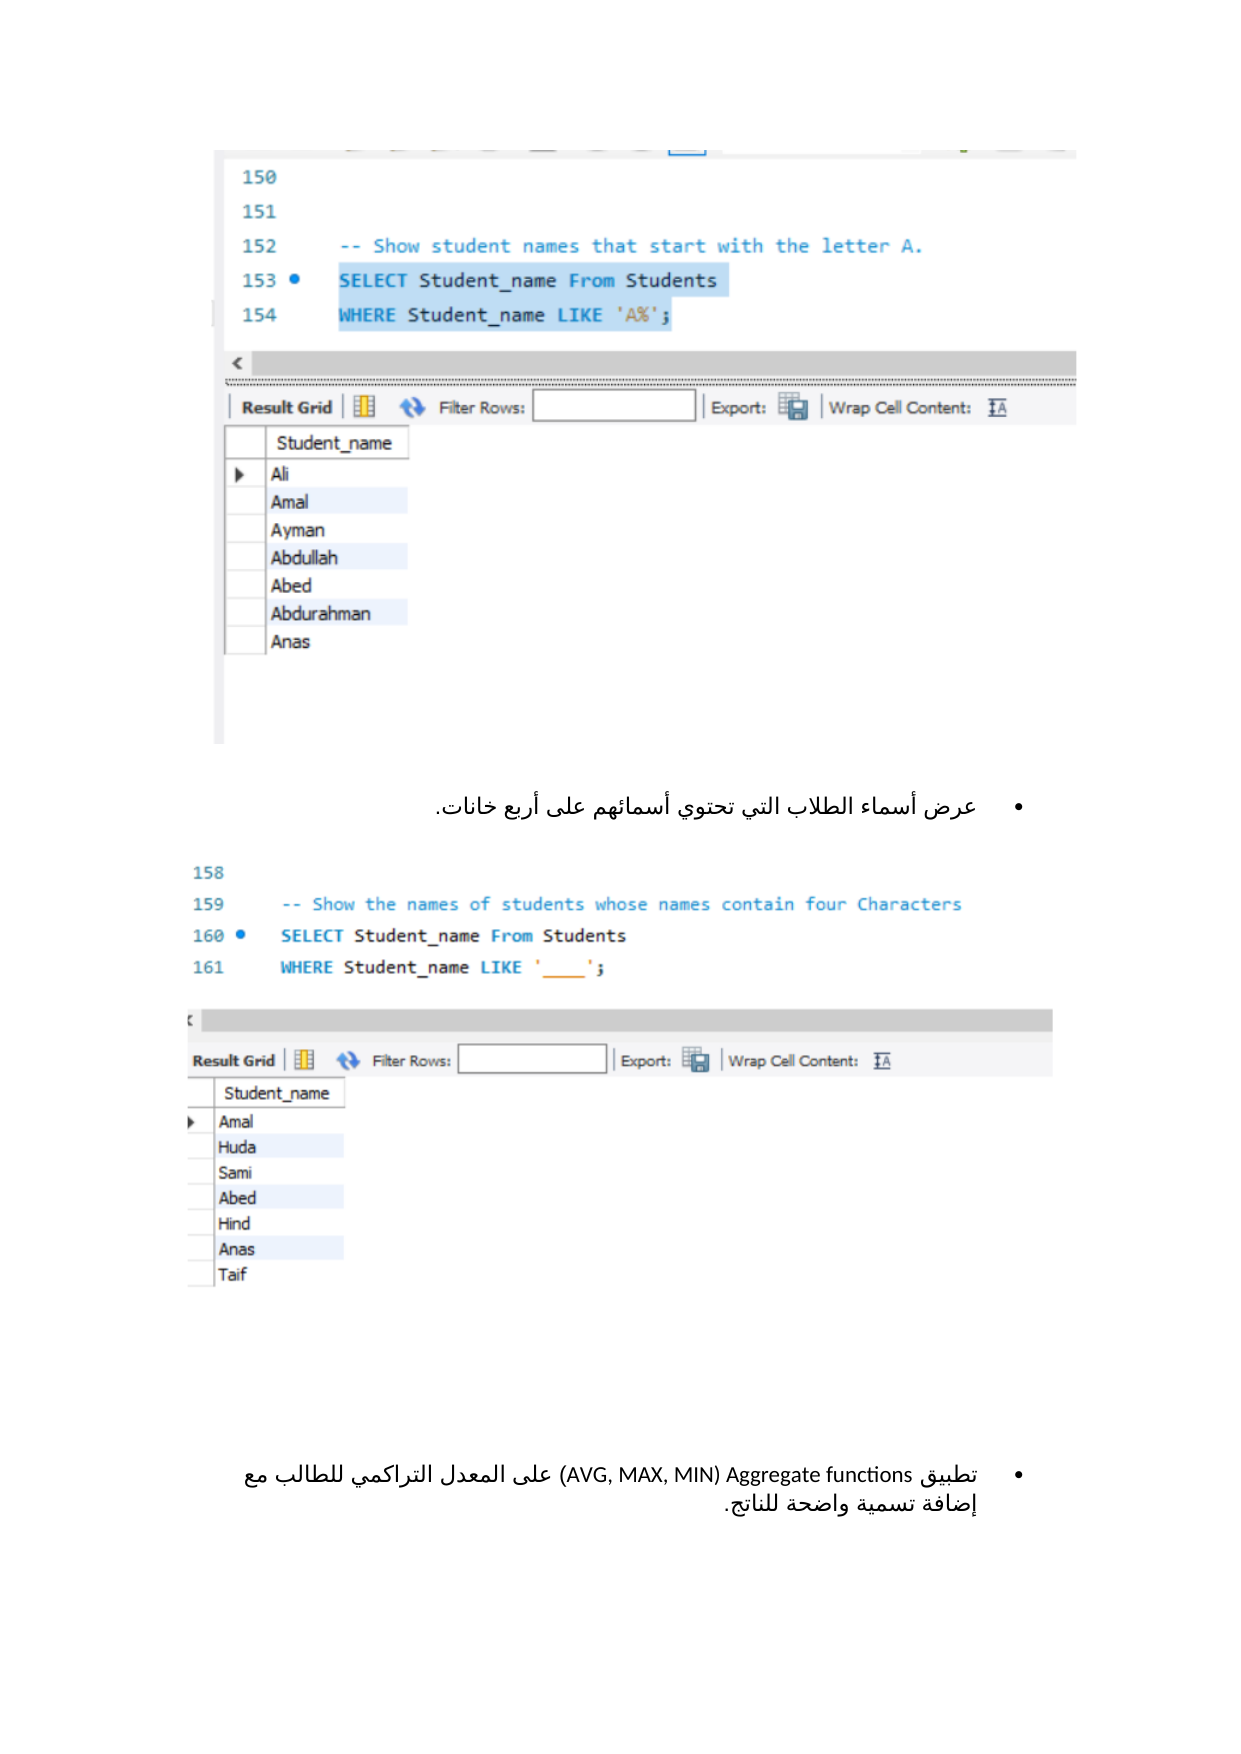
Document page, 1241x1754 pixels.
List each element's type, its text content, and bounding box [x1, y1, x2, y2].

list تطبيق AVG, MAX, MIN) Aggregate functions) على المعدل التراكمي للطالب مع إضافة تسمية واضحة للناتج. [187, 1460, 1015, 1517]
picture [187, 861, 1053, 1346]
list عرض أسماء الطلاب التي تحتوي أسمائهم على أربع خانات. [187, 793, 1015, 819]
picture [211, 150, 1077, 744]
